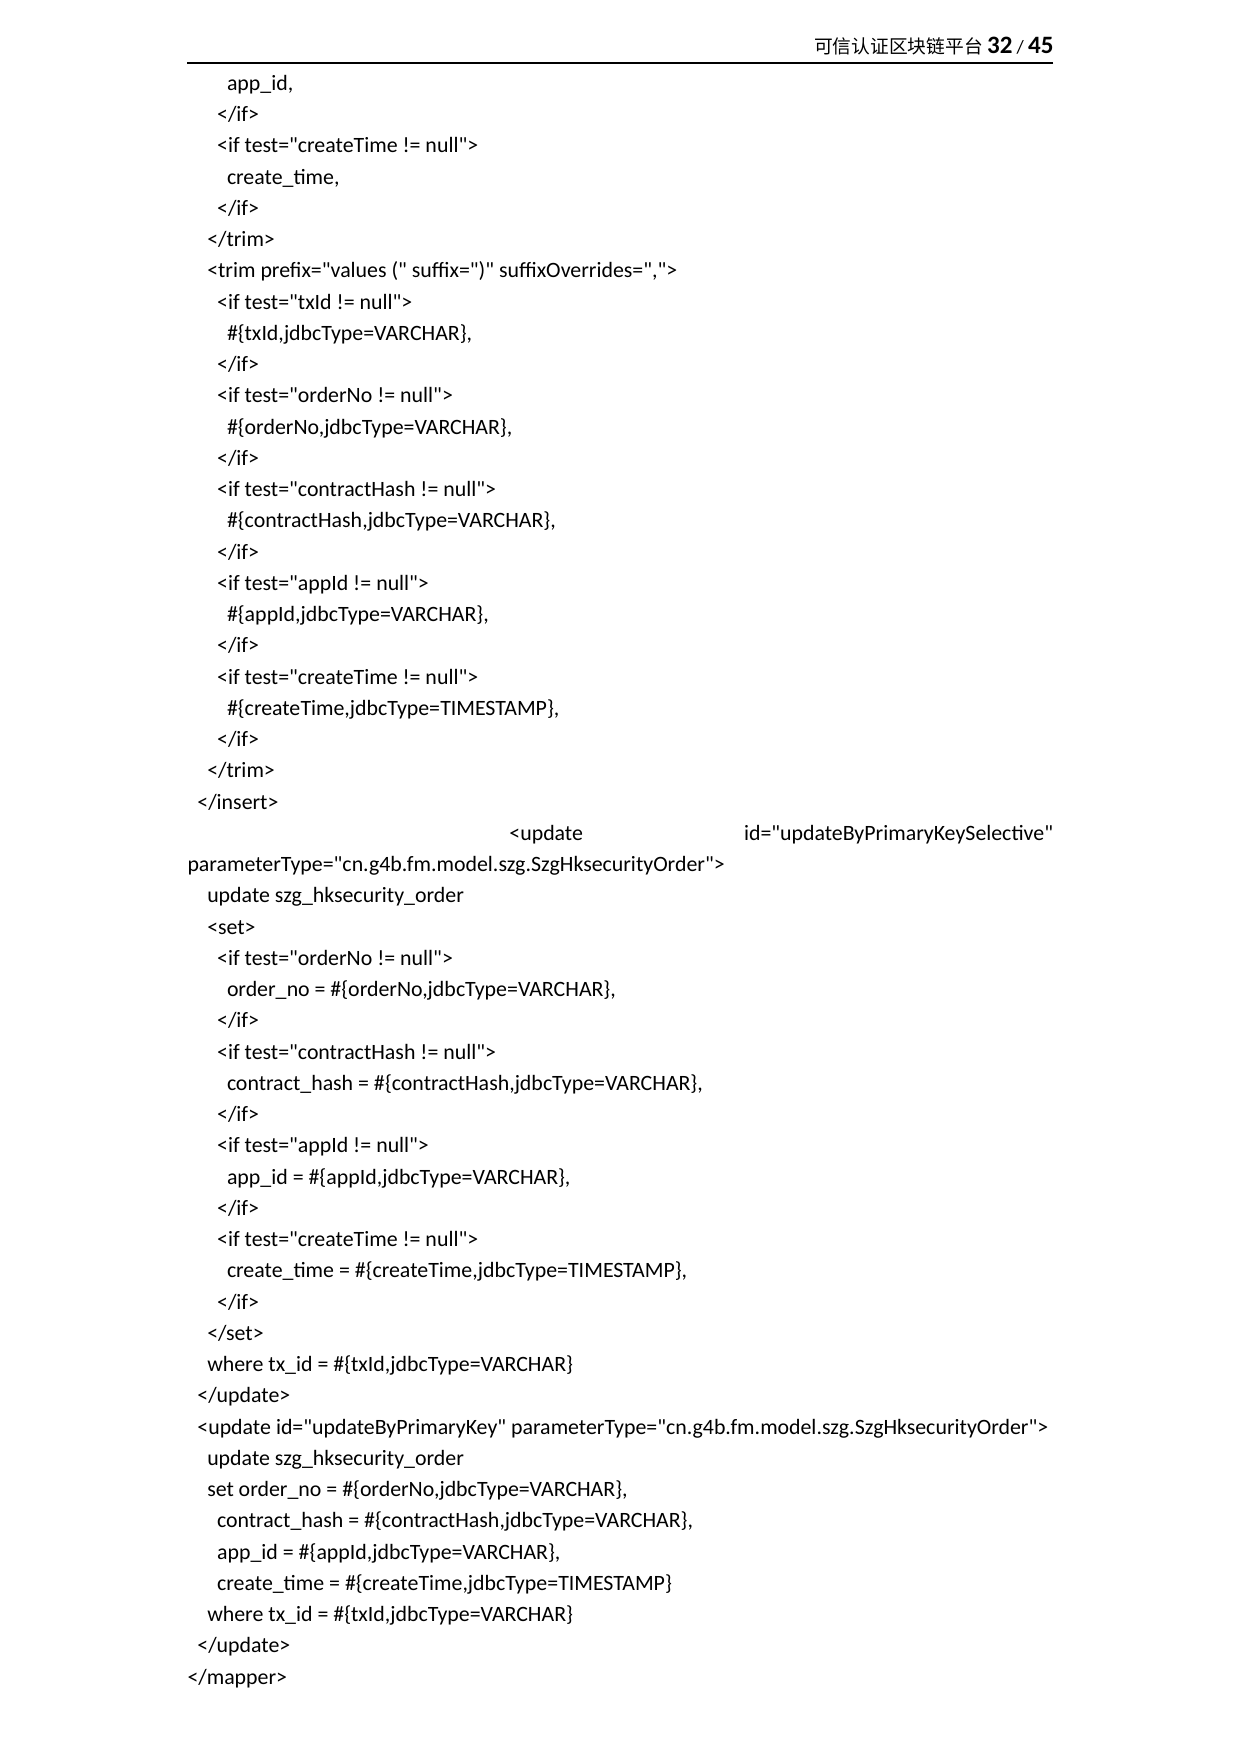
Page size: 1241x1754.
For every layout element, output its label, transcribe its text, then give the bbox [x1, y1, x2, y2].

text </set> [187, 1317, 1053, 1348]
text </if> [187, 1098, 1053, 1129]
text update szg_hksecurity_order [187, 879, 1053, 911]
text <if test="createTime != null"> [187, 1223, 1053, 1254]
text </if> [187, 723, 1053, 754]
text <set> [187, 911, 1053, 942]
text </if> [187, 1286, 1053, 1317]
text </if> [187, 629, 1053, 661]
text #{orderNo,jdbcType=VARCHAR}, [187, 411, 1053, 442]
text app_id = #{appId,jdbcType=VARCHAR}, [187, 1161, 1053, 1192]
text create_time = #{createTime,jdbcType=TIMESTAMP}, [187, 1254, 1053, 1286]
text </if> [187, 536, 1053, 567]
text <if test="contractHash != null"> [187, 473, 1053, 504]
text </if> [187, 348, 1053, 379]
text </trim> [187, 223, 1053, 254]
text update szg_hksecurity_order [187, 1442, 1053, 1473]
text </if> [187, 192, 1053, 223]
text </if> [187, 98, 1053, 129]
text <update id="updateByPrimaryKeySelective" parameterType="cn.g4b.fm.model.szg.SzgHksecurityOrder"> [187, 817, 1053, 879]
text <if test="orderNo != null"> [187, 942, 1053, 973]
text #{txId,jdbcType=VARCHAR}, [187, 317, 1053, 348]
text </if> [187, 1192, 1053, 1223]
text app_id, [187, 67, 1053, 98]
text #{appId,jdbcType=VARCHAR}, [187, 598, 1053, 629]
text <if test="createTime != null"> [187, 129, 1053, 161]
text <if test="txId != null"> [187, 286, 1053, 317]
text </update> [187, 1629, 1053, 1661]
text #{contractHash,jdbcType=VARCHAR}, [187, 504, 1053, 536]
text #{createTime,jdbcType=TIMESTAMP}, [187, 692, 1053, 723]
text <if test="contractHash != null"> [187, 1036, 1053, 1067]
text create_time, [187, 161, 1053, 192]
text app_id = #{appId,jdbcType=VARCHAR}, [187, 1536, 1053, 1567]
text <if test="createTime != null"> [187, 661, 1053, 692]
text <if test="appId != null"> [187, 567, 1053, 598]
text </insert> [187, 786, 1053, 817]
text <trim prefix="values (" suffix=")" suffixOverrides=","> [187, 254, 1053, 286]
text </trim> [187, 754, 1053, 786]
text contract_hash = #{contractHash,jdbcType=VARCHAR}, [187, 1067, 1053, 1098]
text <if test="appId != null"> [187, 1129, 1053, 1161]
text <update id="updateByPrimaryKey" parameterType="cn.g4b.fm.model.szg.SzgHksecurityOrder"> [187, 1411, 1053, 1442]
text </mapper> [187, 1661, 1053, 1692]
text order_no = #{orderNo,jdbcType=VARCHAR}, [187, 973, 1053, 1004]
text </if> [187, 442, 1053, 473]
text </if> [187, 1004, 1053, 1036]
text contract_hash = #{contractHash,jdbcType=VARCHAR}, [187, 1504, 1053, 1536]
text create_time = #{createTime,jdbcType=TIMESTAMP} [187, 1567, 1053, 1598]
text where tx_id = #{txId,jdbcType=VARCHAR} [187, 1348, 1053, 1379]
text set order_no = #{orderNo,jdbcType=VARCHAR}, [187, 1473, 1053, 1504]
text where tx_id = #{txId,jdbcType=VARCHAR} [187, 1598, 1053, 1629]
text </update> [187, 1379, 1053, 1411]
text <if test="orderNo != null"> [187, 379, 1053, 411]
